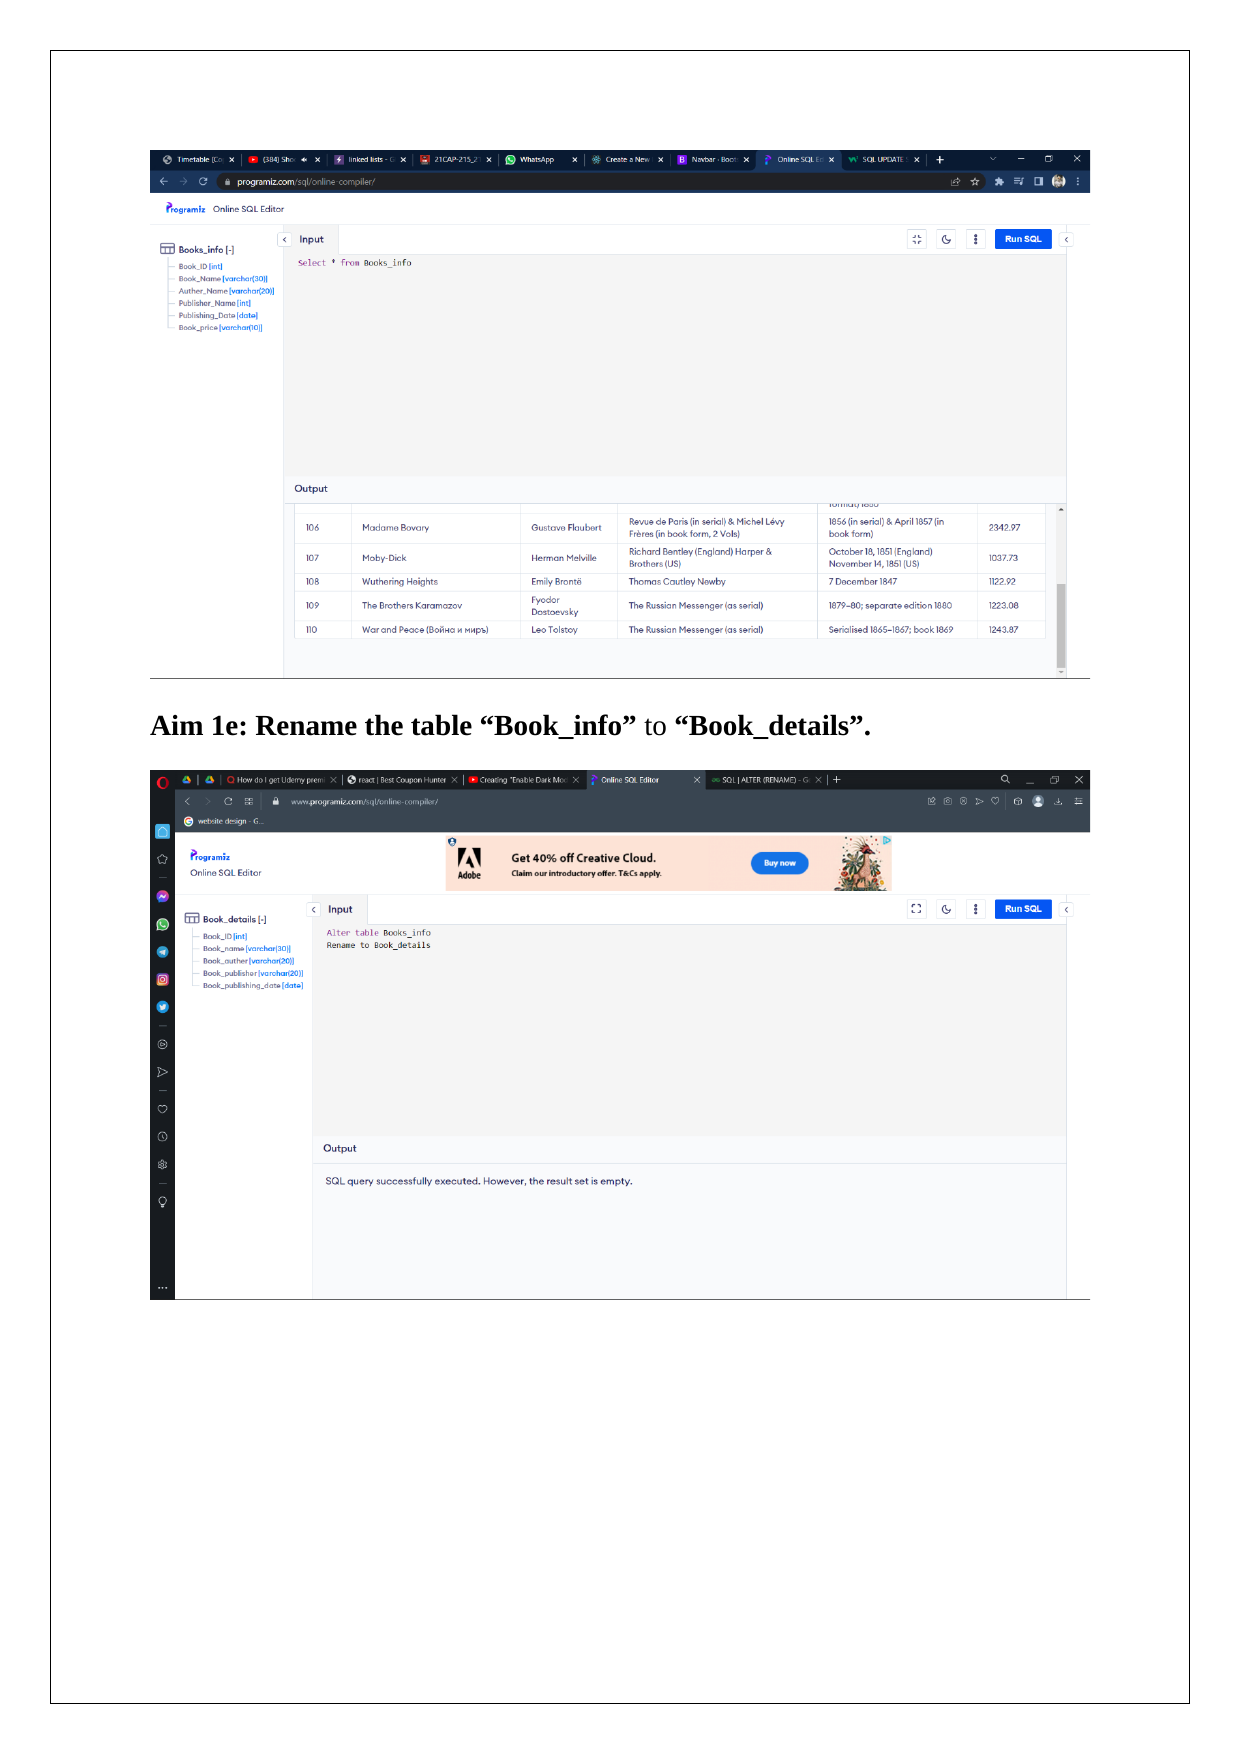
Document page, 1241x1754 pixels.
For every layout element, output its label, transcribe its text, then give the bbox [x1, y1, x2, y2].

picture [150, 150, 1091, 679]
subtitle Aim 1e: Rename the table “Book_info” to “Book_details”. [150, 708, 1090, 742]
picture [150, 770, 1091, 1300]
